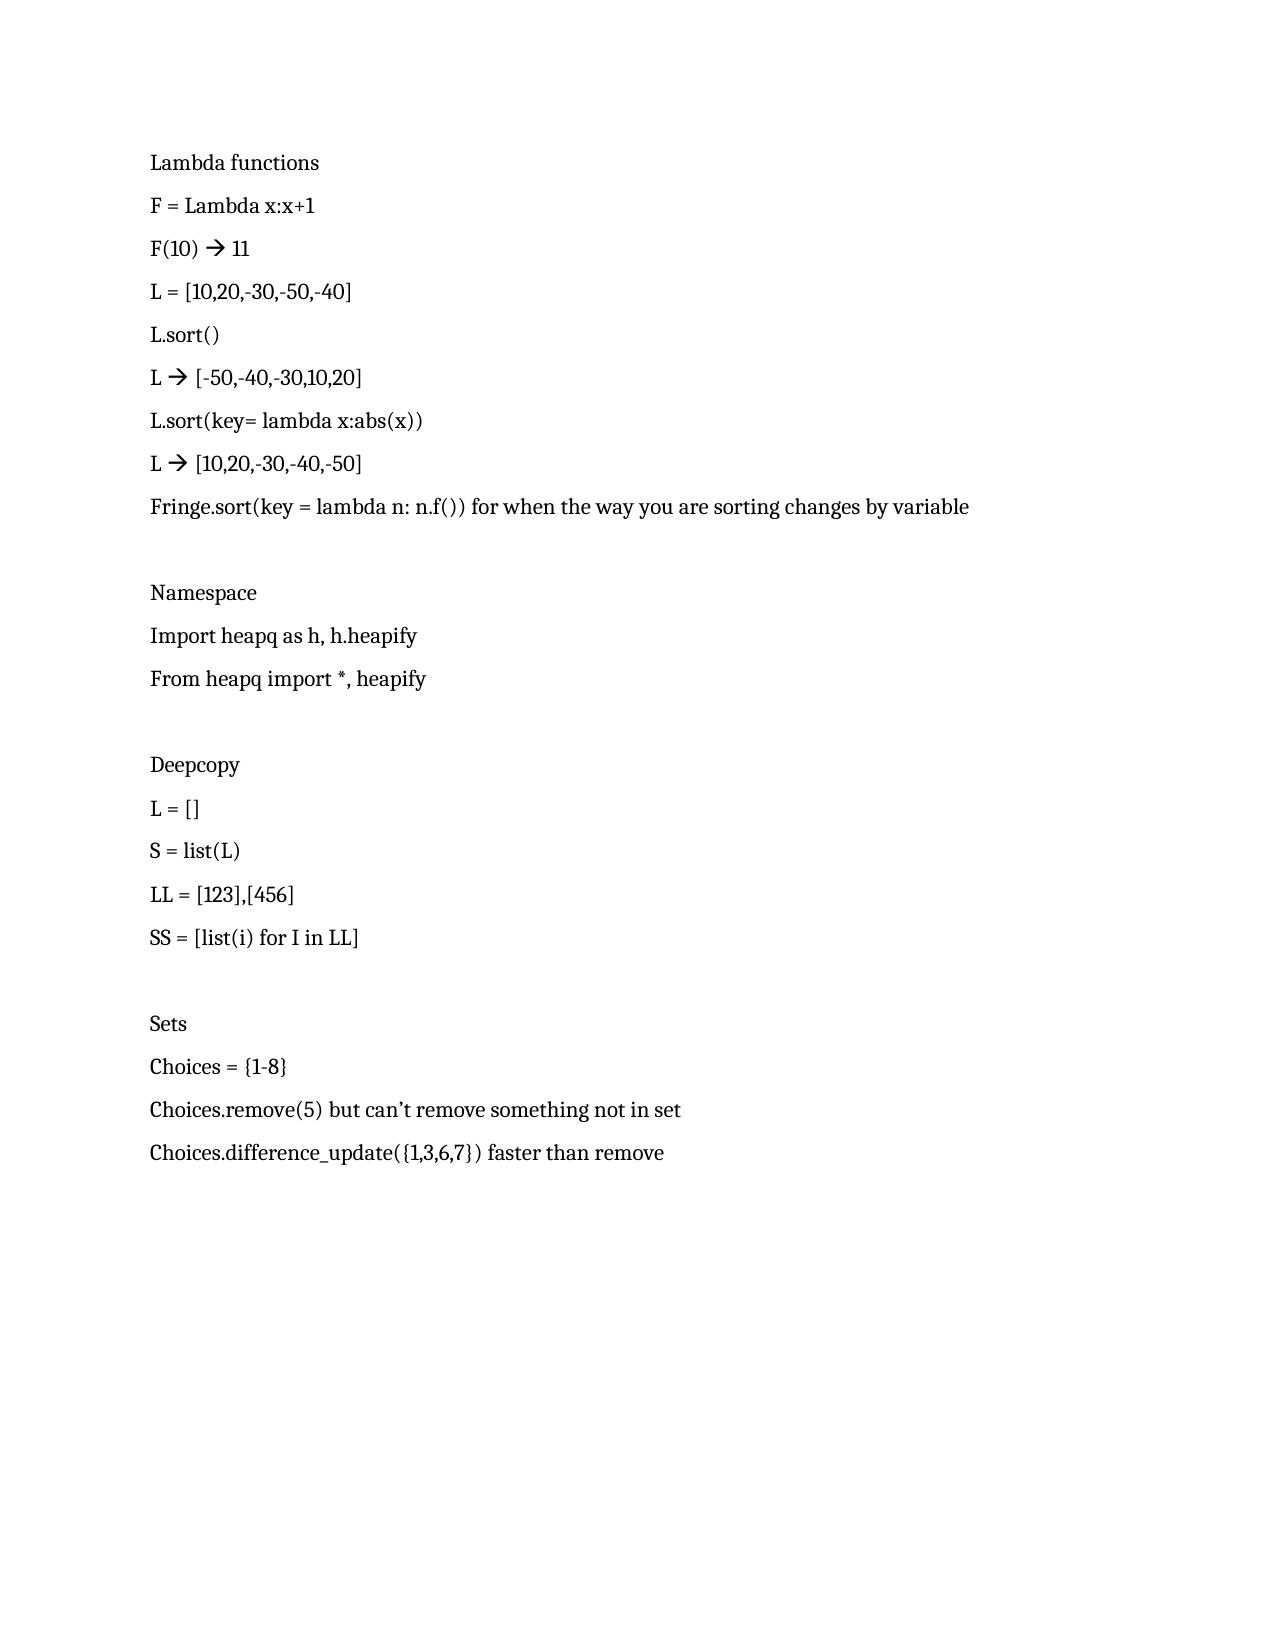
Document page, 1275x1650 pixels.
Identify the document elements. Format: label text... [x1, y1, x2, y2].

text L.sort(key= lambda x:abs(x)) [150, 408, 1125, 434]
text Lambda functions [150, 150, 1125, 176]
text From heapq import *, heapify [150, 666, 1125, 693]
text L.sort() [150, 322, 1125, 348]
text Choices.remove(5) but can’t remove something not in set [150, 1096, 1125, 1123]
text Import heapq as h, h.heapify [150, 623, 1125, 649]
text S = list(L) [150, 838, 1125, 865]
text L = [] [150, 795, 1125, 822]
text L [10,20,-30,-40,-50] [150, 451, 1125, 477]
text F = Lambda x:x+1 [150, 193, 1125, 219]
text LL = [123],[456] [150, 881, 1125, 908]
text Choices = {1-8} [150, 1053, 1125, 1080]
text Namespace [150, 580, 1125, 607]
text Fringe.sort(key = lambda n: n.f()) for when the way you are sorting changes by variable [150, 494, 1125, 521]
text L = [10,20,-30,-50,-40] [150, 279, 1125, 305]
text L [-50,-40,-30,10,20] [150, 365, 1125, 391]
text F(10) 11 [150, 236, 1125, 262]
text Choices.difference_update({1,3,6,7}) faster than remove [150, 1139, 1125, 1166]
text Sets [150, 1010, 1125, 1037]
text SS = [list(i) for I in LL] [150, 924, 1125, 951]
text Deepcopy [150, 752, 1125, 779]
